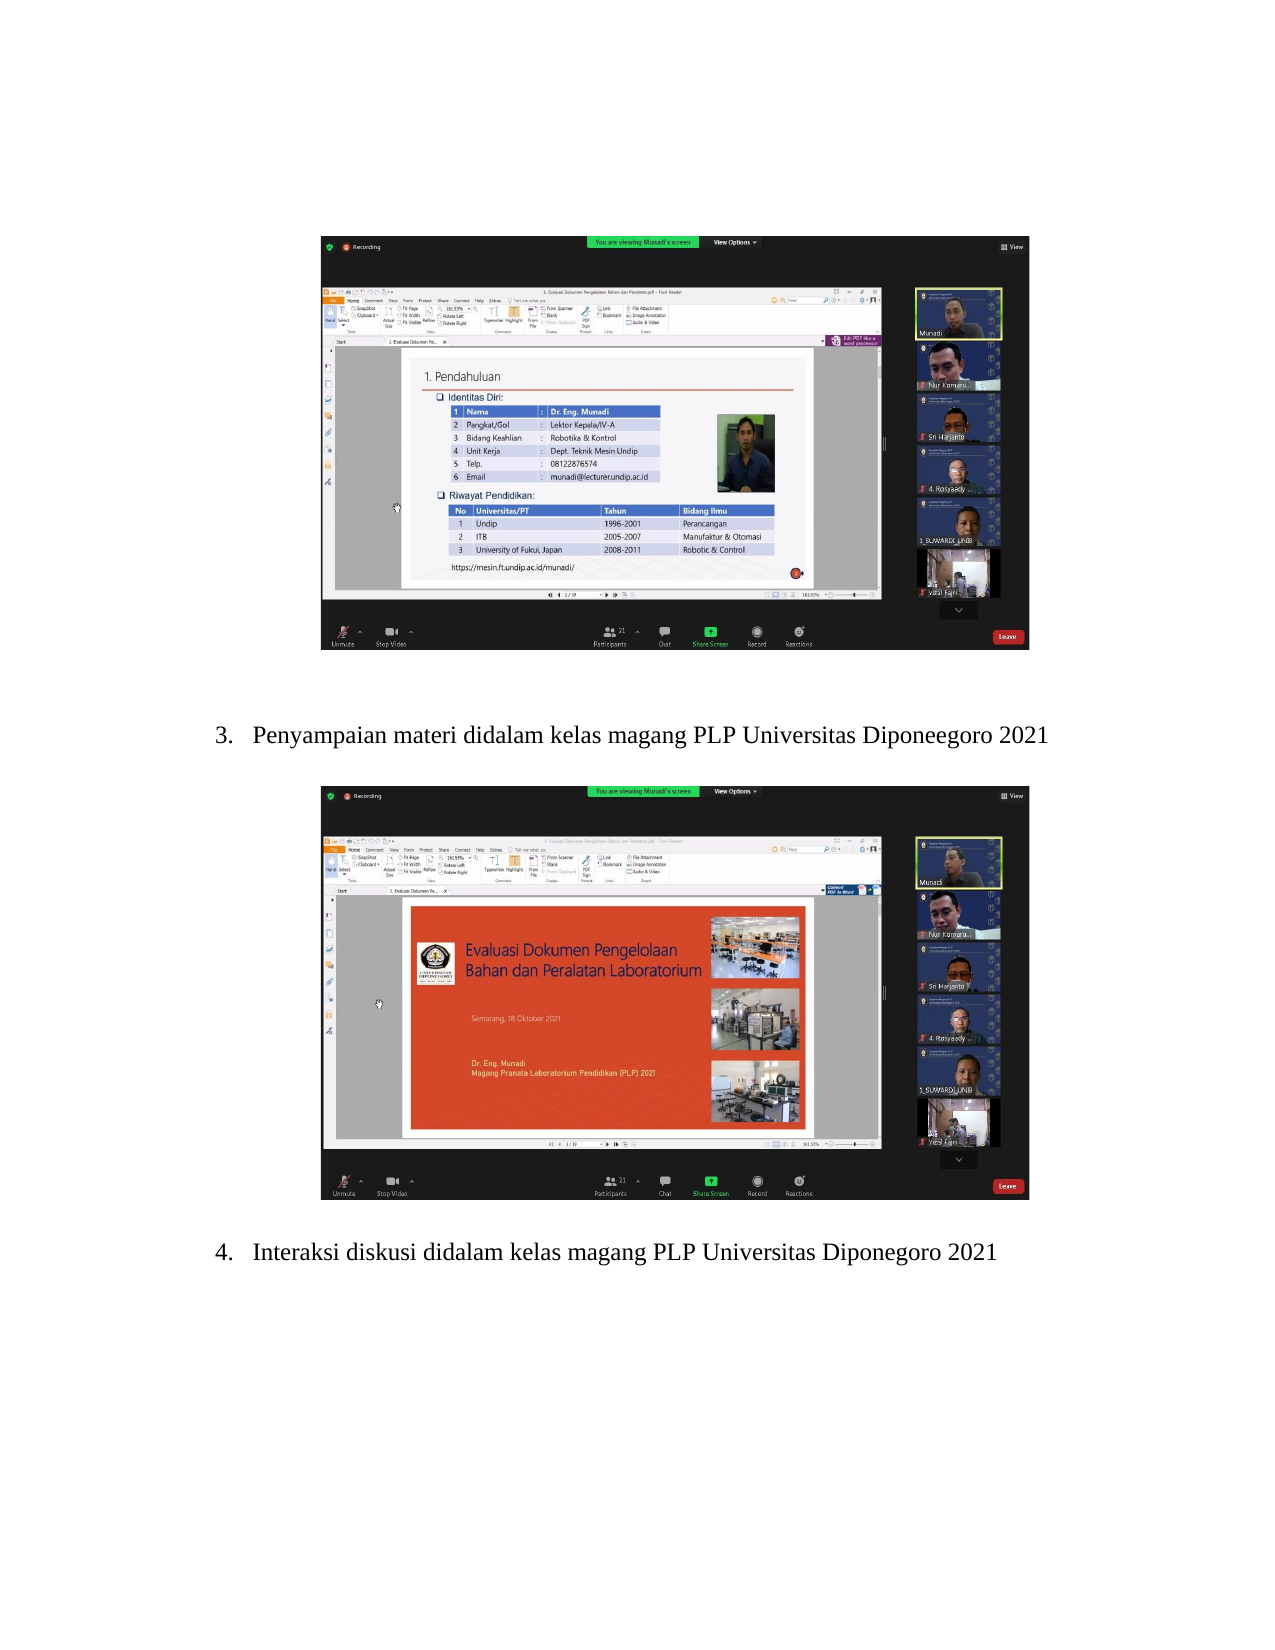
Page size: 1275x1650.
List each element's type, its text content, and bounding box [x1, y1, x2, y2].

list Penyampaian materi didalam kelas magang PLP Universitas Diponeegoro 2021 [215, 720, 1098, 749]
list Interaksi diskusi didalam kelas magang PLP Universitas Diponegoro 2021 [215, 1237, 1098, 1265]
picture [320, 786, 1030, 1200]
picture [320, 236, 1030, 650]
